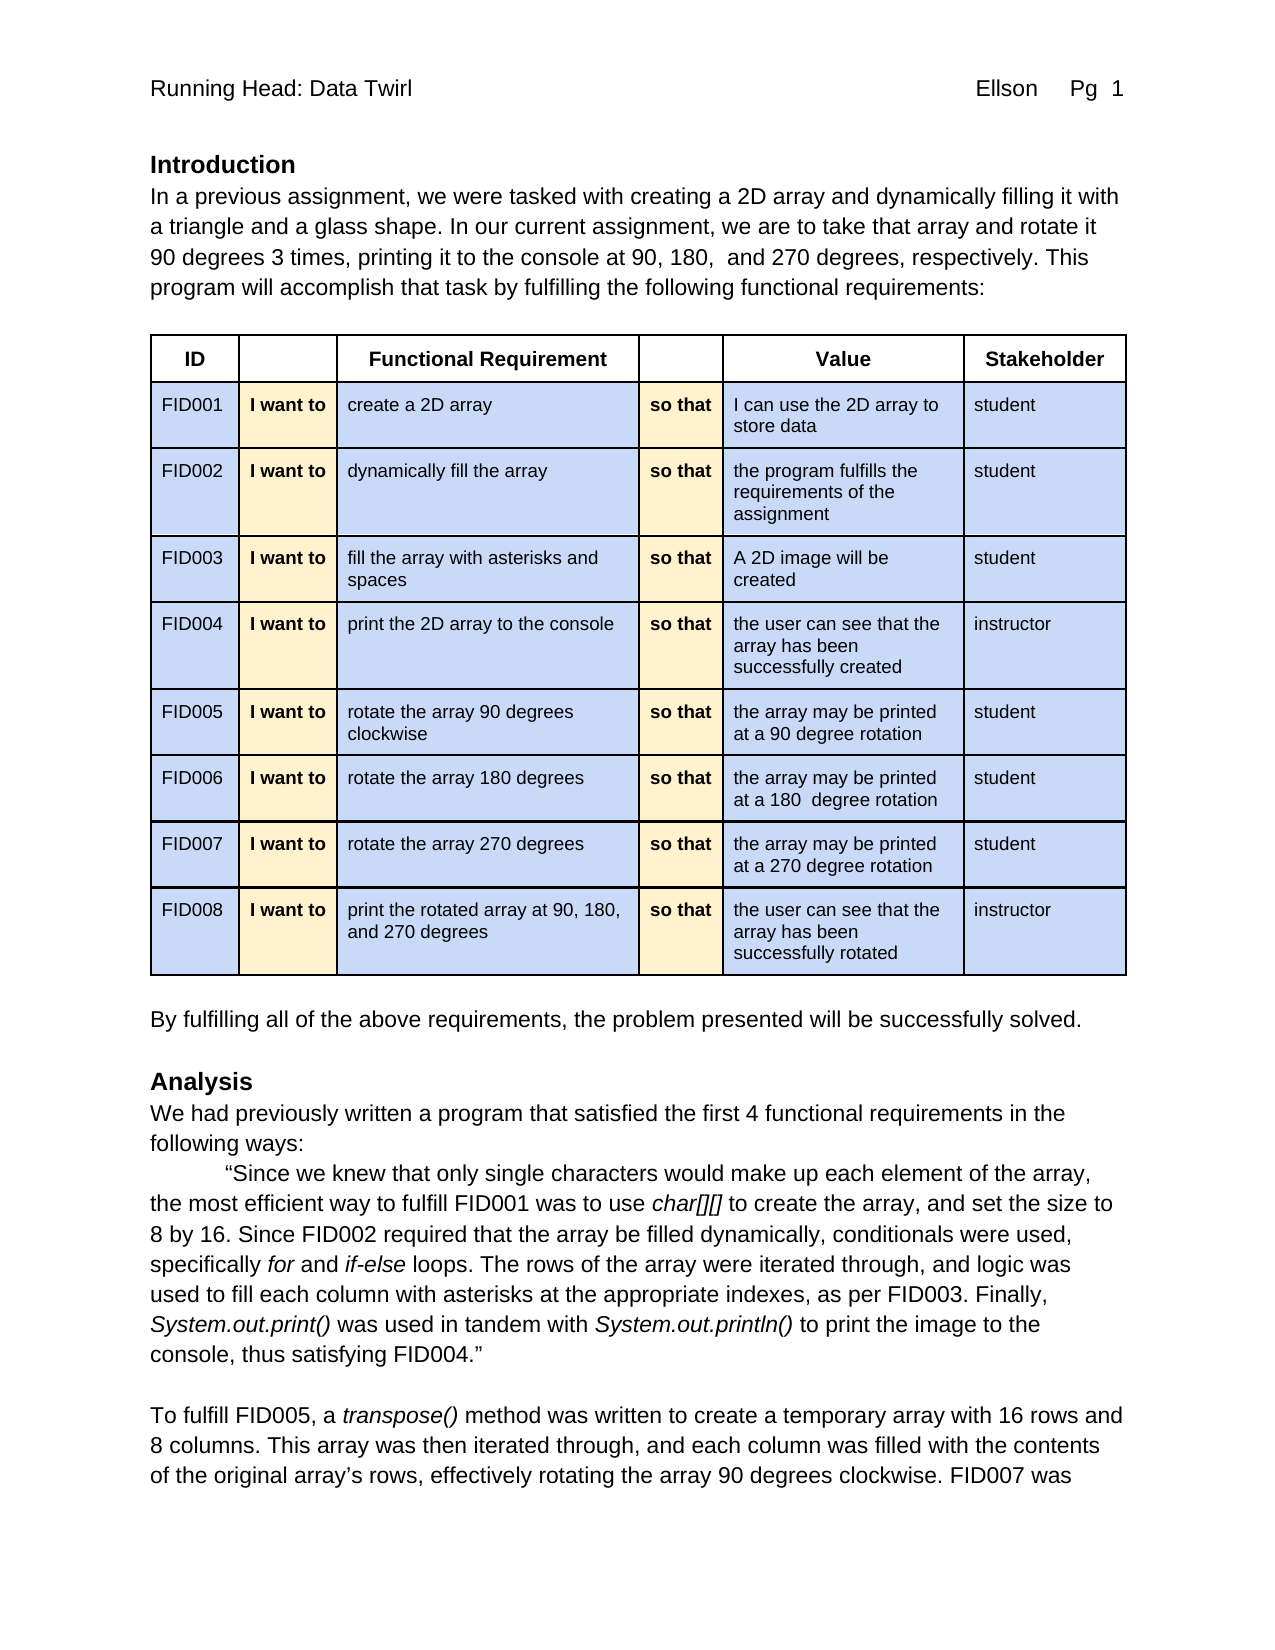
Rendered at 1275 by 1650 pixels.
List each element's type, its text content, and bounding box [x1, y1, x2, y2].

table_cell student [965, 823, 1125, 886]
table_cell print the rotated array at 90, 180, and 270 degrees [338, 889, 638, 974]
table_cell I want to [240, 449, 336, 534]
table_cell rotate the array 90 degrees clockwise [338, 690, 638, 754]
table_cell FID001 [152, 383, 238, 447]
table_cell FID004 [152, 603, 238, 688]
table_cell student [965, 690, 1125, 754]
table_cell I want to [240, 889, 336, 974]
text In a previous assignment, we were tasked with creating a 2D array and dynamically filling it with a triangle and a glass shape. In our current assignment, we are to take that array and rotate it 90 degrees 3 times, printing it to the console at 90, 180, and 270 degrees, respectively. This program will accomplish that task by fulfilling the following functional requirements: [150, 183, 1125, 300]
table_cell I want to [240, 383, 336, 447]
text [150, 1402, 1125, 1488]
table_cell create a 2D array [338, 383, 638, 447]
table_cell so that [640, 690, 722, 754]
table_cell so that [640, 449, 722, 534]
table_cell FID003 [152, 537, 238, 601]
table_cell dynamically fill the array [338, 449, 638, 534]
subtitle Analysis [150, 1067, 1125, 1095]
table_cell I can use the 2D array to store data [724, 383, 963, 447]
text We had previously written a program that satisfied the first 4 functional requirements in the following ways: [150, 1100, 1125, 1156]
table_cell instructor [965, 889, 1125, 974]
table_cell the user can see that the array has been successfully created [724, 603, 963, 688]
table_cell print the 2D array to the console [338, 603, 638, 688]
table_cell student [965, 449, 1125, 534]
table_cell I want to [240, 537, 336, 601]
table_cell so that [640, 823, 722, 886]
text “Since we knew that only single characters would make up each element of the array, the most efficient way to fulfill FID001 was to use char[][] to create the array, and set the size to 8 by 16. Since FID002 required that the array be filled dynamically, conditionals were used, specifically for and if-else loops. The rows of the array were iterated through, and logic was used to fill each column with asterisks at the appropriate indexes, as per FID003. Finally, System.out.print() was used in tandem with System.out.println() to print the image to the console, thus satisfying FID004.” [150, 1160, 1125, 1368]
table_cell student [965, 383, 1125, 447]
text By fulfilling all of the above requirements, the problem presented will be successfully solved. [150, 1006, 1125, 1033]
table_header [640, 336, 722, 381]
table_header Value [724, 336, 963, 381]
subtitle Introduction [150, 150, 1125, 179]
table_cell the array may be printed at a 270 degree rotation [724, 823, 963, 886]
table_cell A 2D image will be created [724, 537, 963, 601]
table_cell so that [640, 537, 722, 601]
table_cell so that [640, 756, 722, 820]
table_cell I want to [240, 603, 336, 688]
table_cell the array may be printed at a 90 degree rotation [724, 690, 963, 754]
table_cell student [965, 537, 1125, 601]
table_header Stakeholder [965, 336, 1125, 381]
table_cell rotate the array 180 degrees [338, 756, 638, 820]
table_cell FID007 [152, 823, 238, 886]
table_header Functional Requirement [338, 336, 638, 381]
table_cell FID006 [152, 756, 238, 820]
table_cell the array may be printed at a 180 degree rotation [724, 756, 963, 820]
table_cell so that [640, 889, 722, 974]
table_cell FID005 [152, 690, 238, 754]
table_cell rotate the array 270 degrees [338, 823, 638, 886]
table_cell so that [640, 603, 722, 688]
table_cell I want to [240, 690, 336, 754]
table_cell instructor [965, 603, 1125, 688]
table_cell fill the array with asterisks and spaces [338, 537, 638, 601]
table_cell the user can see that the array has been successfully rotated [724, 889, 963, 974]
table_cell I want to [240, 756, 336, 820]
table_header [240, 336, 336, 381]
table_cell FID008 [152, 889, 238, 974]
table_cell student [965, 756, 1125, 820]
table_cell so that [640, 383, 722, 447]
table_cell FID002 [152, 449, 238, 534]
table_header ID [152, 336, 238, 381]
table_cell the program fulfills the requirements of the assignment [724, 449, 963, 534]
table_cell I want to [240, 823, 336, 886]
